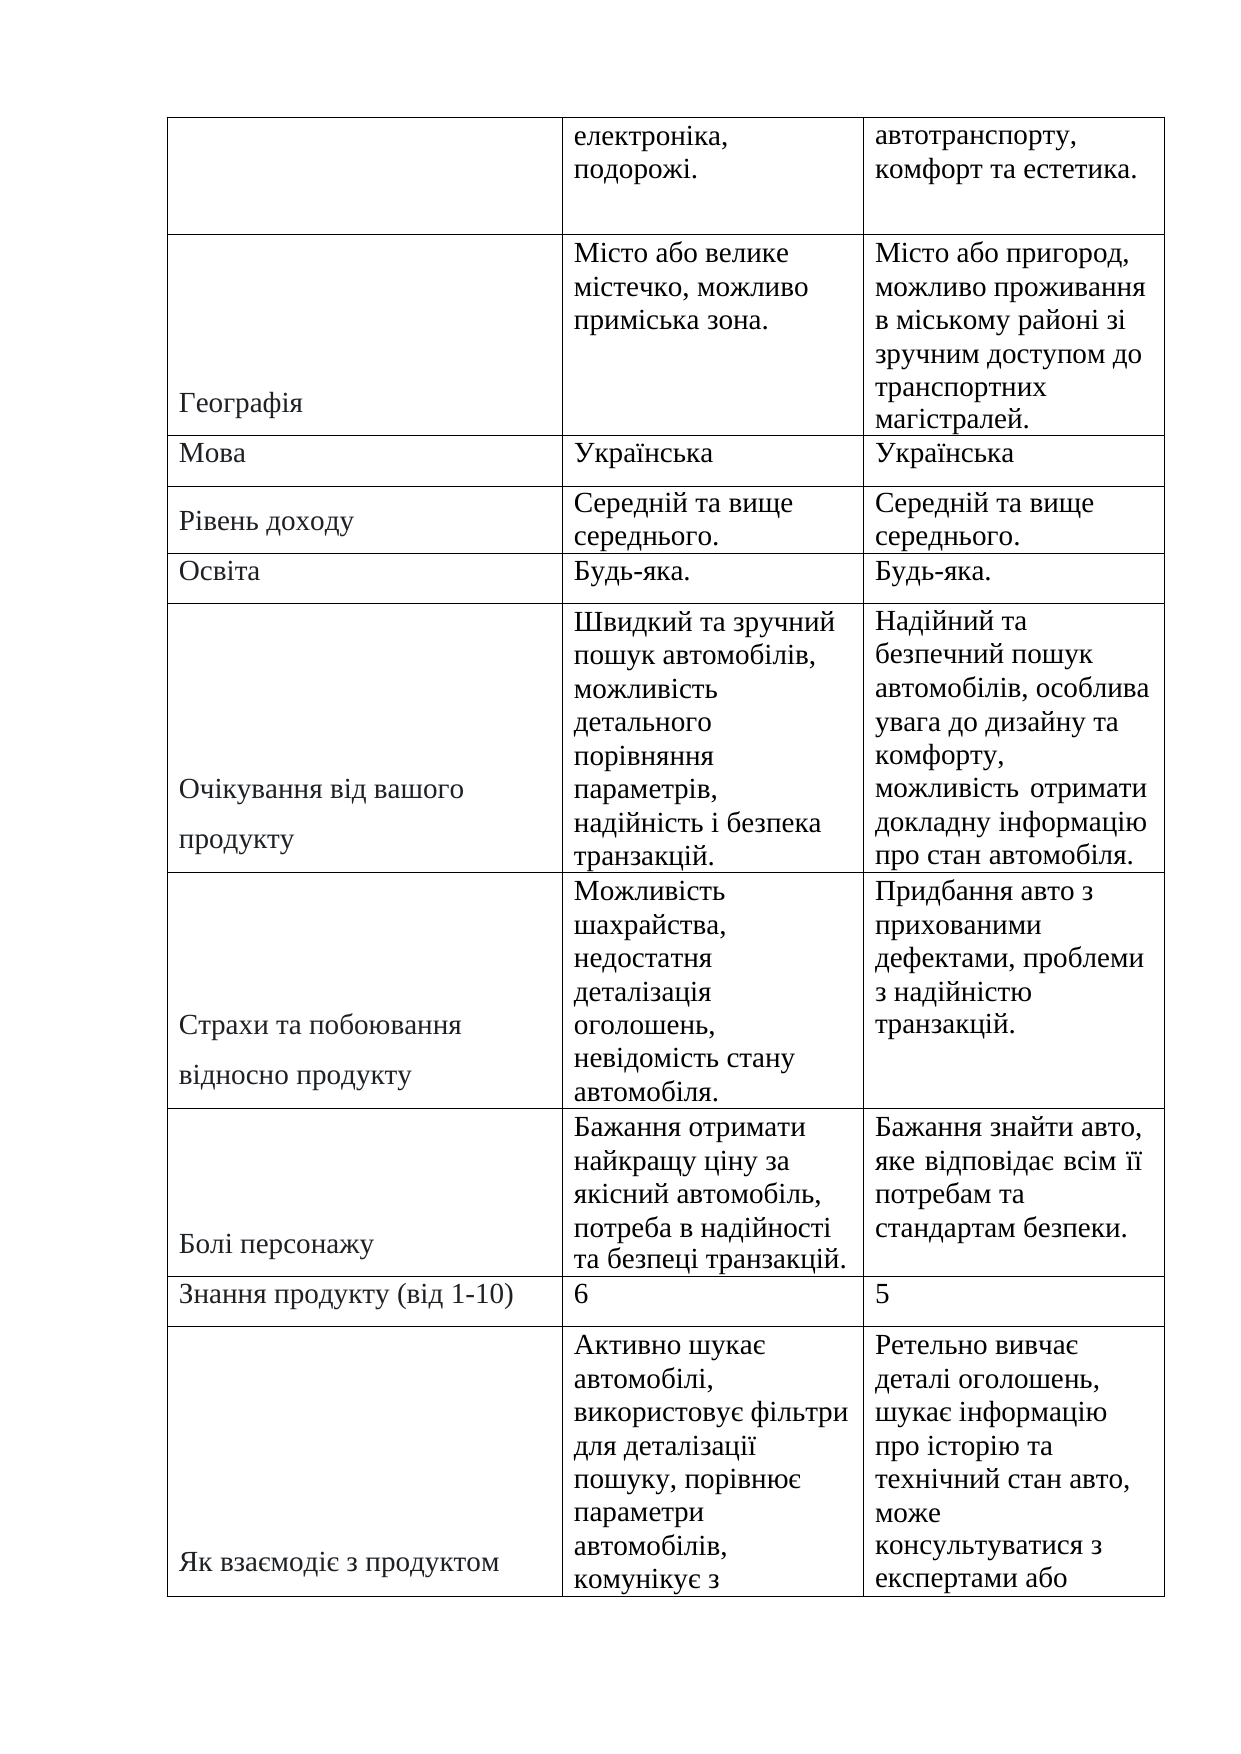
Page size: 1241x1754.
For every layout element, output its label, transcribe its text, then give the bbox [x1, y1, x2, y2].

table_cell Середній та вище середнього. [864, 487, 1164, 552]
table_cell 5 [864, 1277, 1164, 1326]
table_cell Активно шукає автомобілі, використовує фільтри для деталізації пошуку, порівнює параметри автомобілів, комунікує з [563, 1327, 863, 1596]
table_cell Швидкий та зручний пошук автомобілів, можливість детального порівняння параметрів, надійність і безпека транзакцій. [563, 604, 863, 872]
table_cell Болі персонажу [168, 1109, 562, 1276]
table_cell Надійний та безпечний пошук автомобілів, особлива увага до дизайну та комфорту, можливість отримати докладну інформацію про стан автомобіля. [864, 604, 1164, 872]
table_cell Географія [168, 235, 562, 435]
table_cell Середній та вище середнього. [563, 487, 863, 552]
table_cell Будь-яка. [864, 554, 1164, 603]
table_cell Знання продукту (від 1-10) [168, 1277, 562, 1326]
table_header автотранспорту, комфорт та естетика. [864, 118, 1164, 234]
table_cell Очікування від вашого продукту [168, 604, 562, 872]
table_cell Будь-яка. [563, 554, 863, 603]
table_cell Освіта [168, 554, 562, 603]
table_cell Ретельно вивчає деталі оголошень, шукає інформацію про історію та технічний стан авто, може консультуватися з експертами або [864, 1327, 1164, 1596]
table_cell Українська [864, 436, 1164, 486]
table_cell Рівень доходу [168, 487, 562, 552]
table_cell Бажання знайти авто, яке відповідає всім її потребам та стандартам безпеки. [864, 1109, 1164, 1276]
table_cell Як взаємодіє з продуктом [168, 1327, 562, 1596]
table_cell Бажання отримати найкращу ціну за якісний автомобіль, потреба в надійності та безпеці транзакцій. [563, 1109, 863, 1276]
table_header електроніка, подорожі. [563, 118, 863, 234]
table_cell Страхи та побоювання відносно продукту [168, 873, 562, 1108]
table_cell Українська [563, 436, 863, 486]
table_cell Можливість шахрайства, недостатня деталізація оголошень, невідомість стану автомобіля. [563, 873, 863, 1108]
table_cell 6 [563, 1277, 863, 1326]
table_cell Мова [168, 436, 562, 486]
table_cell Придбання авто з прихованими дефектами, проблеми з надійністю транзакцій. [864, 873, 1164, 1108]
table_cell Місто або велике містечко, можливо приміська зона. [563, 235, 863, 435]
table_cell Місто або пригород, можливо проживання в міському районі зі зручним доступом до транспортних магістралей. [864, 235, 1164, 435]
table_header [168, 118, 562, 234]
